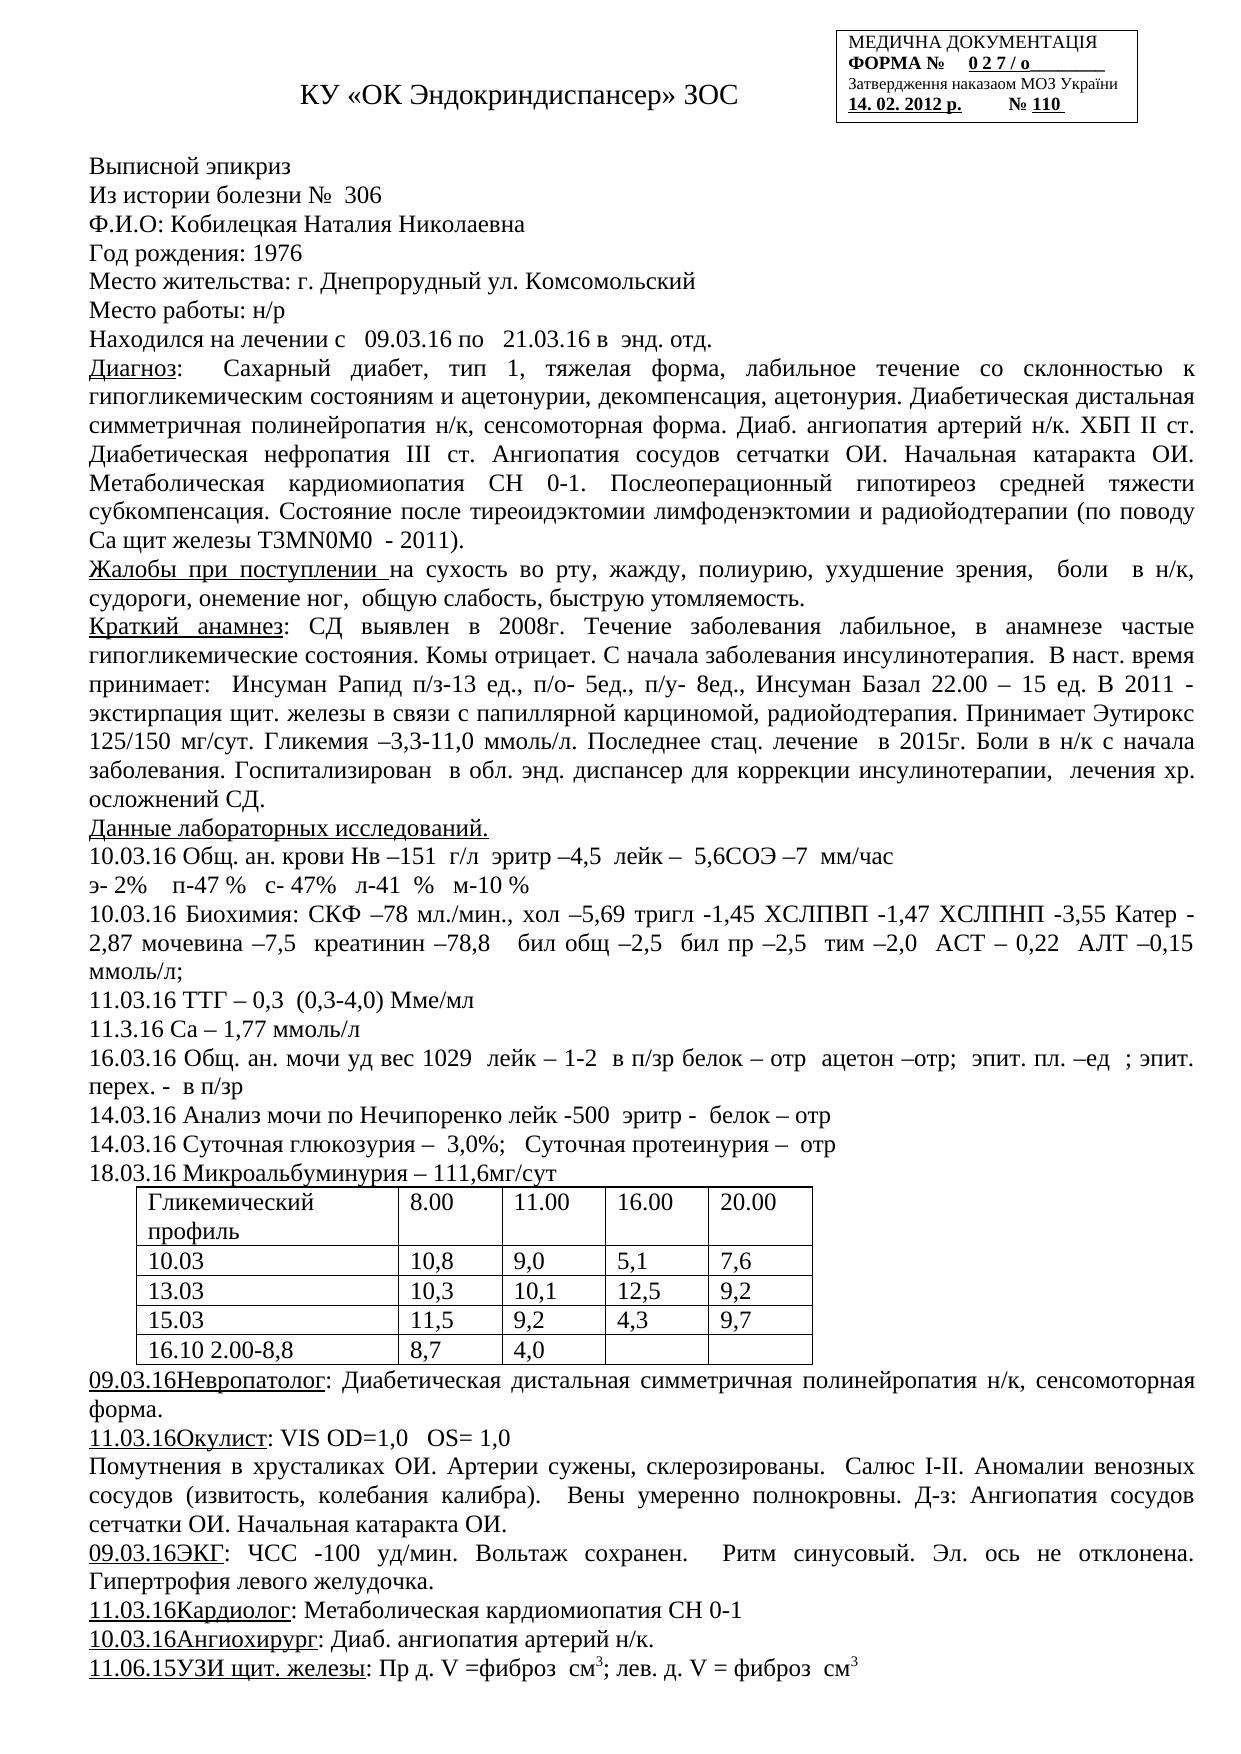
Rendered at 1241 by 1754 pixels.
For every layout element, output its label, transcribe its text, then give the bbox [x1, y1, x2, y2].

table_header 16.00 [606, 1188, 708, 1245]
table_cell 4,3 [606, 1306, 708, 1334]
text 11.03.16Окулист: VIS OD=1,0 OS= 1,0 [89, 1423, 1196, 1451]
text 11.3.16 Са – 1,77 ммоль/л [89, 1014, 1196, 1043]
table_header Гликемический профиль [137, 1188, 398, 1245]
table_cell 11,5 [399, 1306, 502, 1334]
table_cell 5,1 [606, 1246, 708, 1275]
subtitle 18.03.16 Микроальбуминурия – 111,6мг/сут [89, 1158, 1196, 1186]
table_cell 9,2 [709, 1276, 812, 1304]
text 11.03.16Кардиолог: Метаболическая кардиомиопатия СН 0-1 [89, 1595, 1196, 1624]
text Диагноз: Сахарный диабет, тип 1, тяжелая форма, лабильное течение со склонностью к гипогликемическим состояниям и ацетонурии, декомпенсация, ацетонурия. Диабетическая дистальная симметричная полинейропатия н/к, сенсомоторная форма. Диаб. ангиопатия артерий н/к. ХБП II ст. Диабетическая нефропатия III ст. Ангиопатия сосудов сетчатки ОИ. Начальная катаракта ОИ. Метаболическая кардиомиопатия СН 0-1. Послеоперационный гипотиреоз средней тяжести субкомпенсация. Состояние после тиреоидэктомии лимфоденэктомии и радиойодтерапии (по поводу Са щит железы Т3MN0M0 - 2011). [89, 353, 1196, 554]
text 10.03.16 Общ. ан. крови Нв –151 г/л эритр –4,5 лейк – 5,6СОЭ –7 мм/час [89, 841, 1196, 870]
table_cell 4,0 [503, 1335, 605, 1364]
text 09.03.16ЭКГ: ЧСС -100 уд/мин. Вольтаж сохранен. Ритм синусовый. Эл. ось не отклонена. Гипертрофия левого желудочка. [89, 1538, 1196, 1595]
table_header 11.00 [503, 1188, 605, 1245]
table_cell [709, 1335, 812, 1364]
text Жалобы при поступлении на сухость во рту, жажду, полиурию, ухудшение зрения, боли в н/к, судороги, онемение ног, общую слабость, быструю утомляемость. [89, 554, 1196, 611]
text 14.03.16 Суточная глюкозурия – 3,0%; Суточная протеинурия – отр [89, 1129, 1196, 1158]
text Место работы: н/р [89, 295, 1196, 324]
subtitle Из истории болезни № 306 [89, 180, 1196, 209]
table_cell 10.03 [137, 1246, 398, 1275]
subtitle Выписной эпикриз [89, 151, 1202, 180]
text э- 2% п-47 % с- 47% л-41 % м-10 % [89, 870, 1196, 899]
text Краткий анамнез: СД выявлен в 2008г. Течение заболевания лабильное, в анамнезе частые гипогликемические состояния. Комы отрицает. С начала заболевания инсулинотерапия. В наст. время принимает: Инсуман Рапид п/з-13 ед., п/о- 5ед., п/у- 8ед., Инсуман Базал 22.00 – 15 ед. В 2011 - экстирпация щит. железы в связи с папиллярной карциномой, радиойодтерапия. Принимает Эутирокс 125/150 мг/сут. Гликемия –3,3-11,0 ммоль/л. Последнее стац. лечение в 2015г. Боли в н/к с начала заболевания. Госпитализирован в обл. энд. диспансер для коррекции инсулинотерапии, лечения хр. осложнений СД. [89, 611, 1196, 813]
text 10.03.16 Биохимия: СКФ –78 мл./мин., хол –5,69 тригл -1,45 ХСЛПВП -1,47 ХСЛПНП -3,55 Катер -2,87 мочевина –7,5 креатинин –78,8 бил общ –2,5 бил пр –2,5 тим –2,0 АСТ – 0,22 АЛТ –0,15 ммоль/л; [89, 899, 1196, 985]
subtitle Ф.И.О: Кобилецкая Наталия Николаевна [89, 209, 1196, 238]
table_cell [606, 1335, 708, 1364]
table_cell 9,0 [503, 1246, 605, 1275]
table_cell 13.03 [137, 1276, 398, 1304]
text 11.06.15УЗИ щит. железы: Пр д. V =фиброз см3; лев. д. V = фиброз см3 [89, 1653, 1196, 1681]
table_cell 10,8 [399, 1246, 502, 1275]
table_cell 12,5 [606, 1276, 708, 1304]
table_cell 10,3 [399, 1276, 502, 1304]
text 10.03.16Ангиохирург: Диаб. ангиопатия артерий н/к. [89, 1624, 1196, 1653]
text 14.03.16 Анализ мочи по Нечипоренко лейк -500 эритр - белок – отр [89, 1100, 1196, 1129]
table_header 8.00 [399, 1188, 502, 1245]
table_cell 9,7 [709, 1306, 812, 1334]
table_cell 16.10 2.00-8,8 [137, 1335, 398, 1364]
text Данные лабораторных исследований. [89, 813, 1196, 841]
subtitle 16.03.16 Общ. ан. мочи уд вес 1029 лейк – 1-2 в п/зр белок – отр ацетон –отр; эпит. пл. –ед ; эпит. перех. - в п/зр [89, 1043, 1196, 1100]
text Год рождения: 1976 [89, 238, 1196, 266]
text Помутнения в хрусталиках ОИ. Артерии сужены, склерозированы. Салюс I-II. Аномалии венозных сосудов (извитость, колебания калибра). Вены умеренно полнокровны. Д-з: Ангиопатия сосудов сетчатки ОИ. Начальная катаракта ОИ. [89, 1451, 1196, 1538]
table_cell 15.03 [137, 1306, 398, 1334]
text Находился на лечении с 09.03.16 по 21.03.16 в энд. отд. [89, 324, 1196, 353]
table_cell 7,6 [709, 1246, 812, 1275]
table_cell 8,7 [399, 1335, 502, 1364]
table_header 20.00 [709, 1188, 812, 1245]
text 09.03.16Невропатолог: Диабетическая дистальная симметричная полинейропатия н/к, сенсомоторная форма. [89, 1365, 1196, 1423]
table_cell 9,2 [503, 1306, 605, 1334]
text 11.03.16 ТТГ – 0,3 (0,3-4,0) Мме/мл [89, 985, 1196, 1014]
text Место жительства: г. Днепрорудный ул. Комсомольский [89, 266, 1196, 295]
table_cell 10,1 [503, 1276, 605, 1304]
